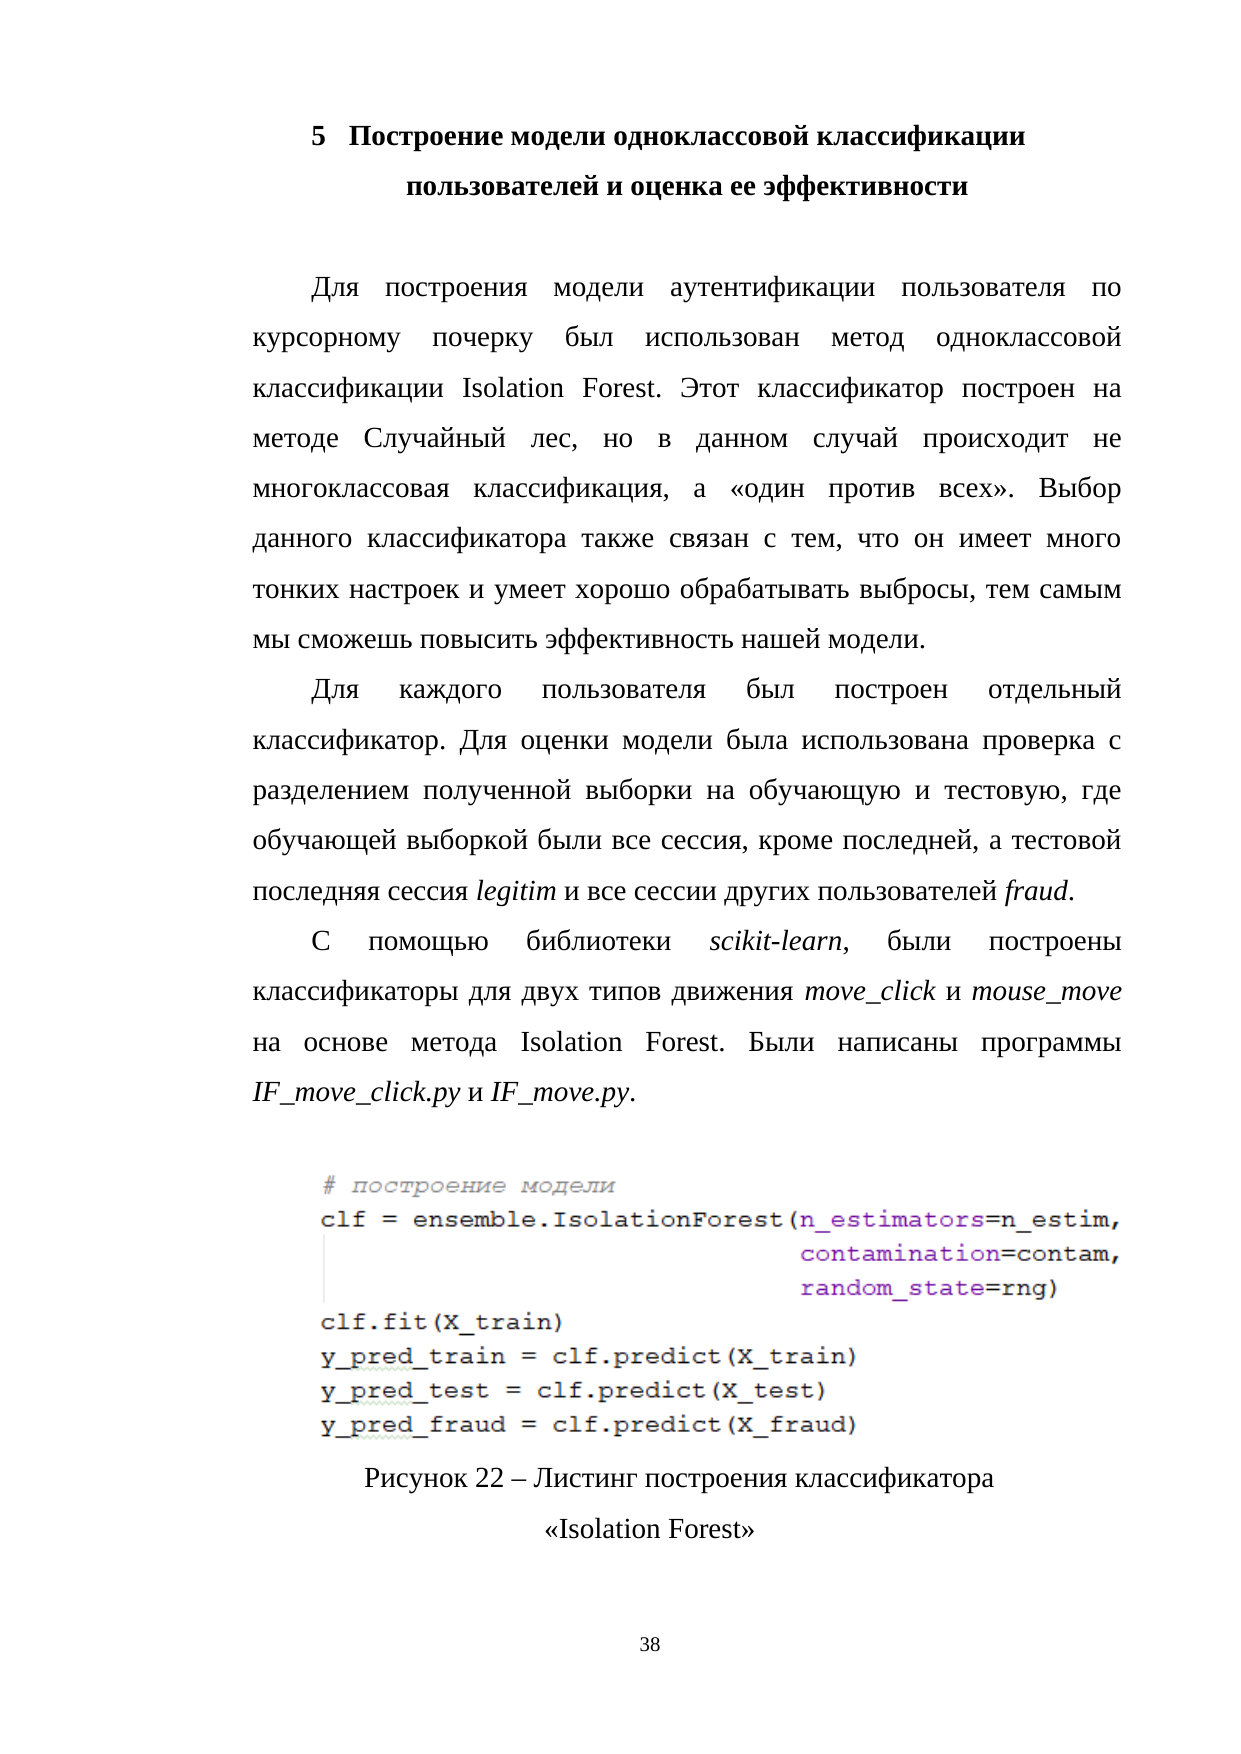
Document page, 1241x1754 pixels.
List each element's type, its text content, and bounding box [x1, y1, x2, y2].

picture [311, 1174, 1134, 1449]
text С помощью библиотеки scikit-learn, были построены классификаторы для двух типов движения move_click и mouse_move на основе метода Isolation Forest. Были написаны программы IF_move_click.py и IF_move.py. [252, 923, 1122, 1108]
text Для построения модели аутентификации пользователя по курсорному почерку был использован метод одноклассовой классификации Isolation Forest. Этот классификатор построен на методе Случайный лес, но в данном случай происходит не многоклассовая классификация, а «один против всех». Выбор данного классификатора также связан с тем, что он имеет много тонких настроек и умеет хорошо обрабатывать выбросы, тем самым мы сможешь повысить эффективность нашей модели. [252, 269, 1122, 655]
text «Isolation Forest» [177, 1511, 1122, 1544]
list Построение модели одноклассовой классификации пользователей и оценка ее эффективности [215, 118, 1122, 202]
text Рисунок 22 – Листинг построения классификатора [236, 1460, 1122, 1494]
text Для каждого пользователя был построен отдельный классификатор. Для оценки модели была использована проверка с разделением полученной выборки на обучающую и тестовую, где обучающей выборкой были все сессия, кроме последней, а тестовой последняя сессия legitim и все сессии других пользователей fraud. [252, 672, 1122, 906]
